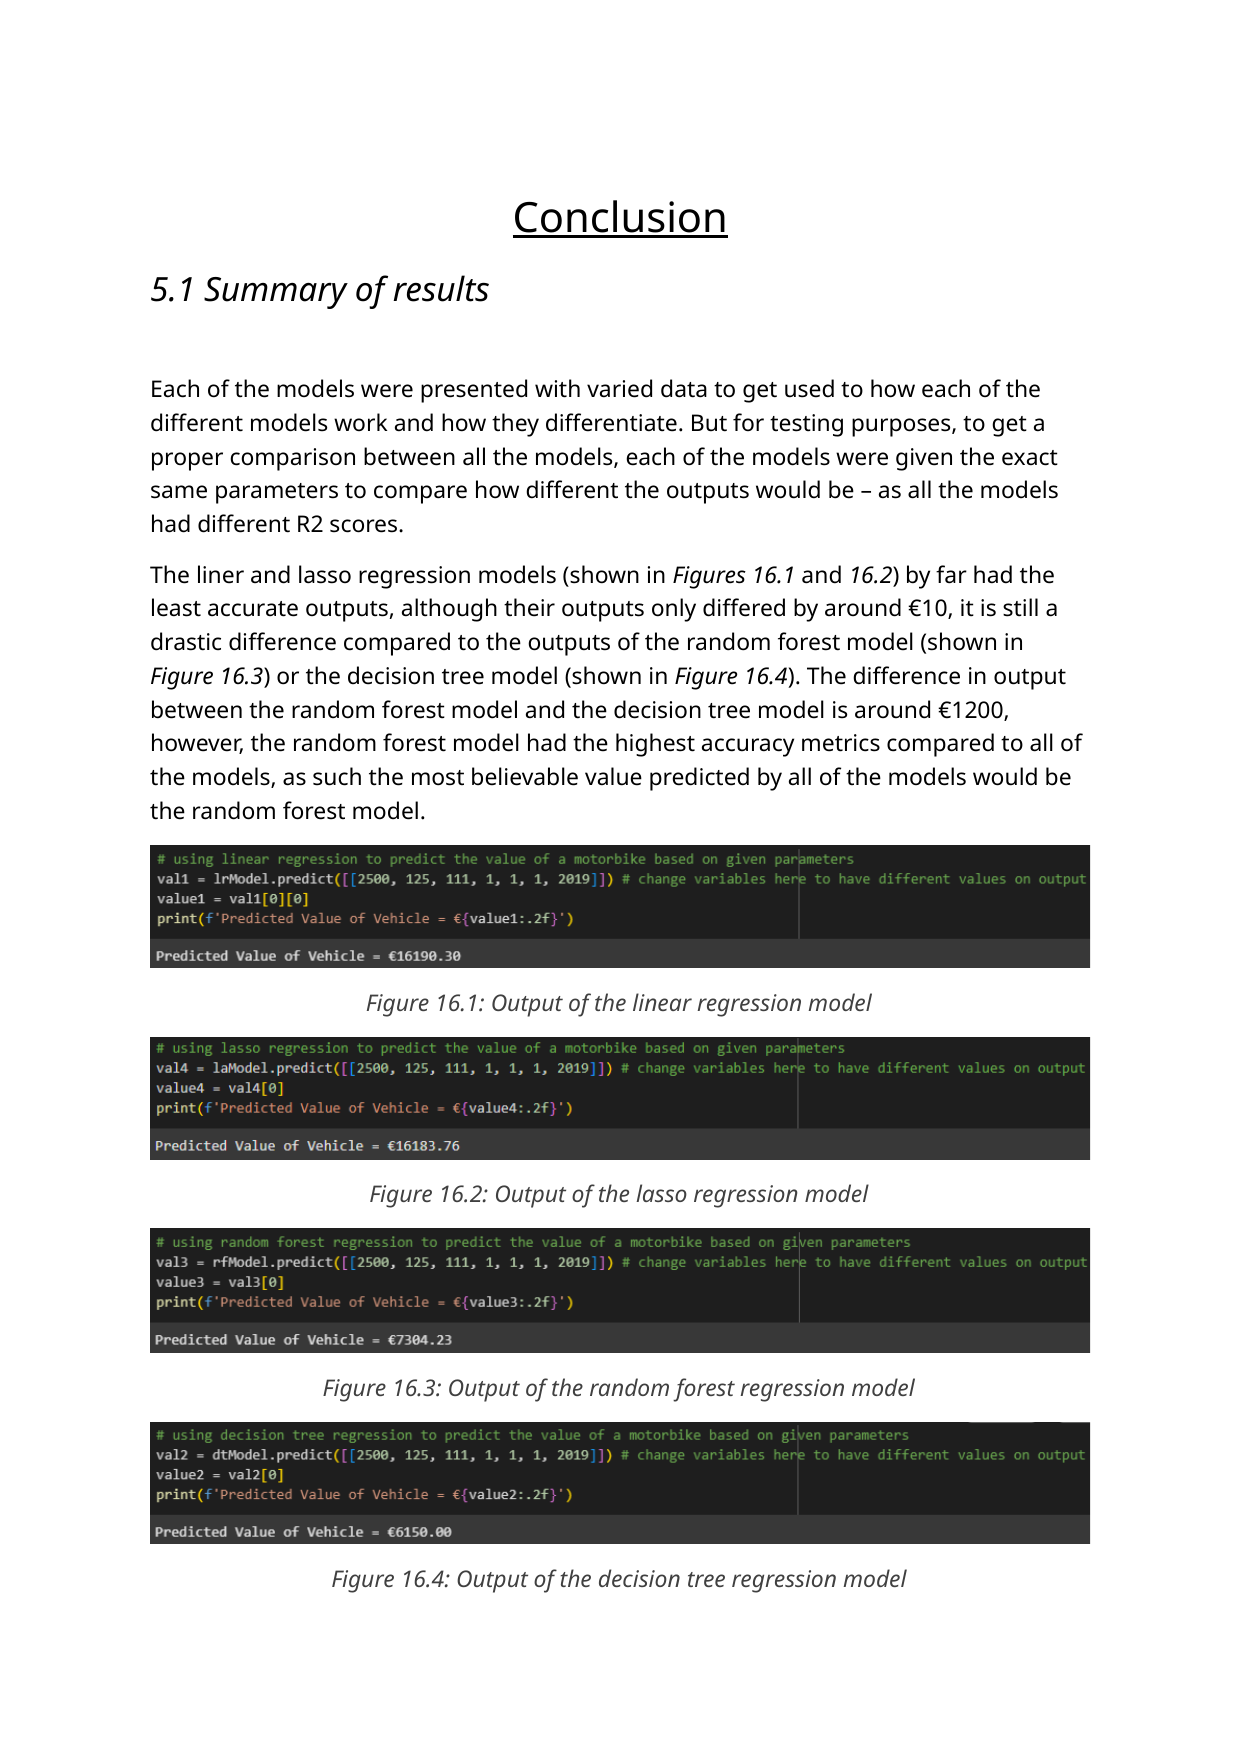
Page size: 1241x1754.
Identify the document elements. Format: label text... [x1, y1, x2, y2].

text The liner and lasso regression models (shown in Figures 16.1 and 16.2) by far had the least accurate outputs, although their outputs only differed by around €10, it is still a drastic difference compared to the outputs of the random forest model (shown in Figure 16.3) or the decision tree model (shown in Figure 16.4). The difference in output between the random forest model and the decision tree model is around €1200, however, the random forest model had the highest accuracy metrics compared to all of the models, as such the most believable value predicted by all of the models would be the random forest model. [150, 558, 1090, 826]
subtitle Conclusion [150, 187, 1090, 244]
text Figure 16.2: Output of the lasso regression model [150, 1178, 1090, 1209]
text Figure 16.3: Output of the random forest regression model [150, 1372, 1090, 1403]
picture [150, 845, 1091, 968]
text Figure 16.4: Output of the decision tree regression model [150, 1563, 1090, 1594]
text Figure 16.1: Output of the linear regression model [150, 987, 1090, 1018]
picture [150, 1037, 1091, 1160]
text Each of the models were presented with varied data to get used to how each of the different models work and how they differentiate. But for testing purposes, to get a proper comparison between all the models, each of the models were given the exact same parameters to compare how different the outputs would be – as all the models had different R2 scores. [150, 373, 1090, 539]
picture [150, 1228, 1091, 1353]
picture [150, 1422, 1091, 1544]
subtitle 5.1 Summary of results [150, 265, 1090, 311]
